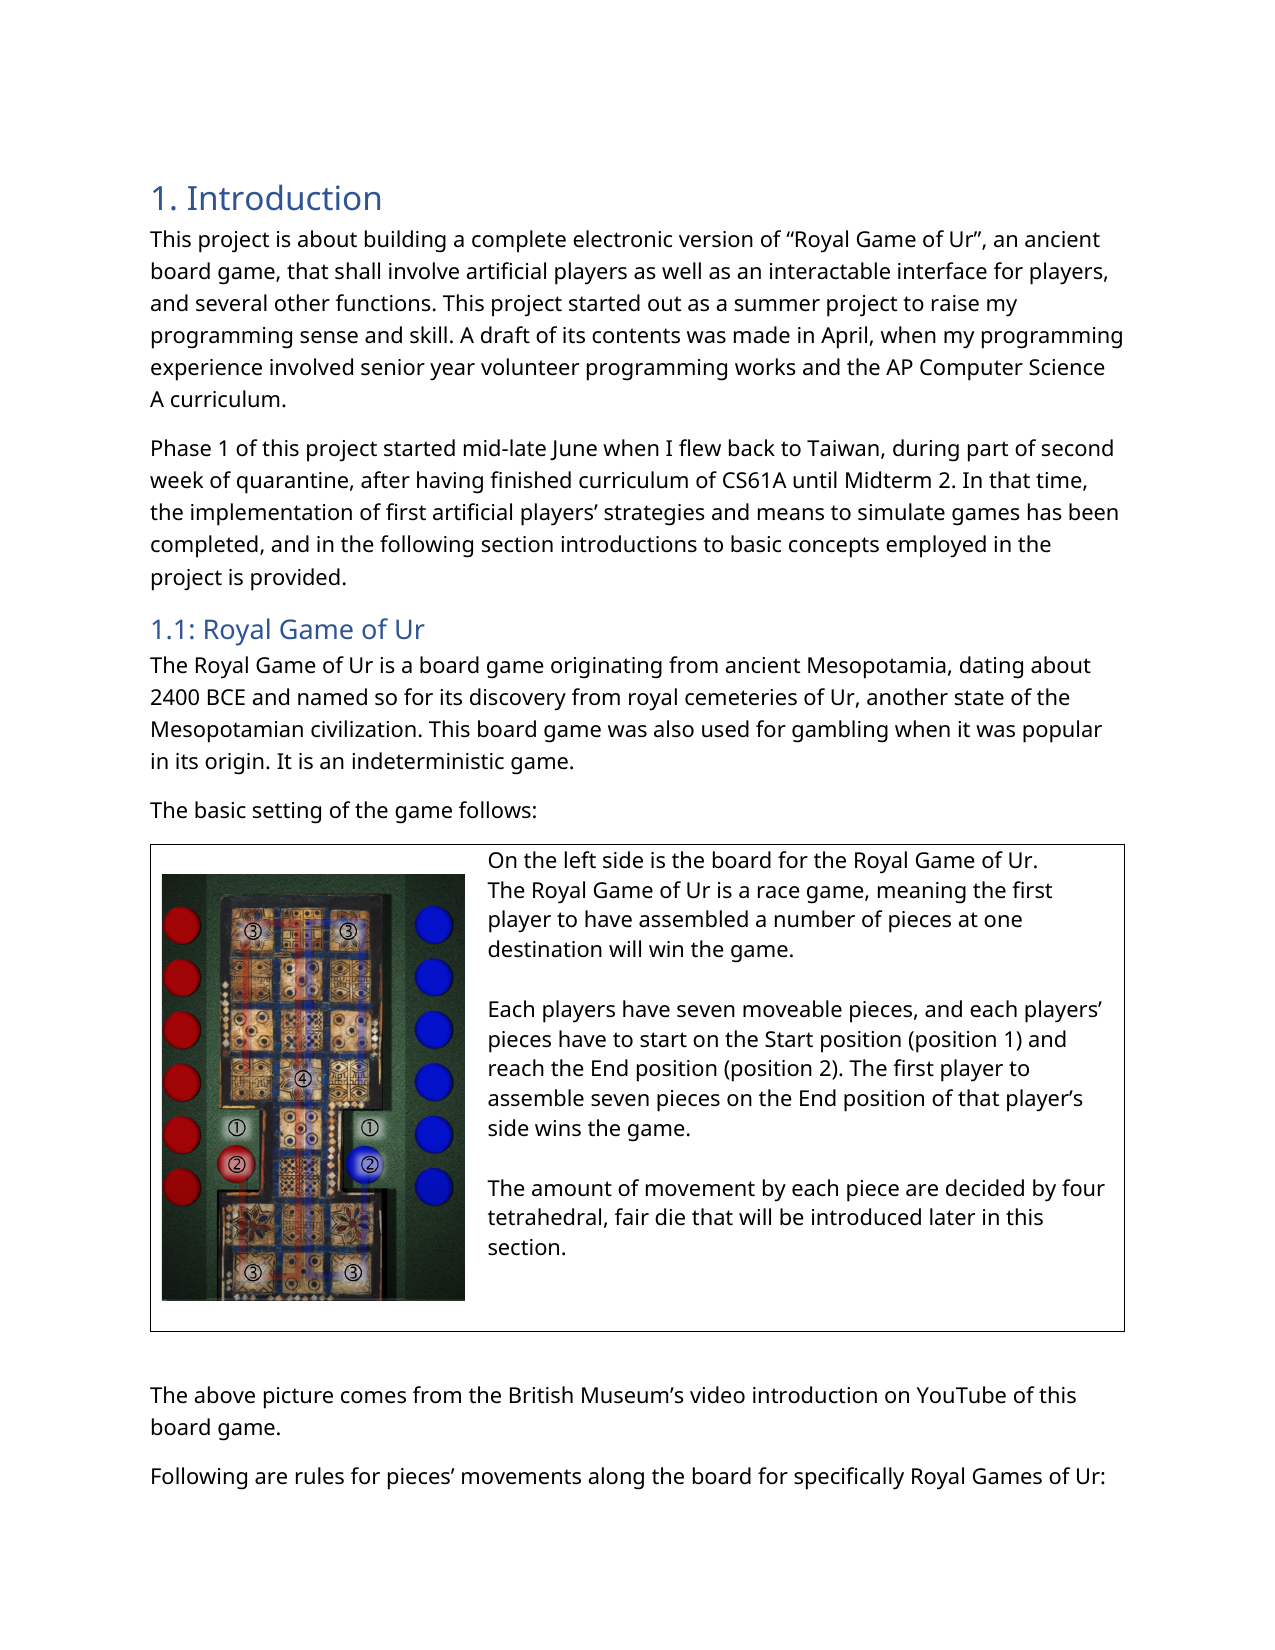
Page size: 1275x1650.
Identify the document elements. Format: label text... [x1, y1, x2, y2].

text The Royal Game of Ur is a board game originating from ancient Mesopotamia, dating about 2400 BCE and named so for its discovery from royal cemeteries of Ur, another state of the Mesopotamian civilization. This board game was also used for gambling when it was popular in its origin. It is an indeterministic game. [150, 650, 1125, 776]
table_header On the left side is the board for the Royal Game of Ur. The Royal Game of Ur is a race game, meaning the first player to have assembled a number of pieces at one destination will win the game. Each players have seven moveable pieces, and each players’ pieces have to start on the Start position (position 1) and reach the End position (position 2). The first player to assemble seven pieces on the End position of that player’s side wins the game. The amount of movement by each piece are decided by four tetrahedral, fair die that will be introduced later in this section. [476, 845, 1124, 1331]
subtitle 1.1: Royal Game of Ur [150, 610, 1125, 647]
table_header [151, 845, 476, 1331]
picture [161, 874, 465, 1301]
text Following are rules for pieces’ movements along the board for specifically Royal Games of Ur: [150, 1461, 1125, 1491]
text This project is about building a complete electronic version of “Royal Game of Ur”, an ancient board game, that shall involve artificial players as well as an interactable interface for players, and several other functions. This project started out as a summer project to raise my programming sense and skill. A draft of its contents was made in April, when my programming experience involved senior year volunteer programming works and the AP Computer Science A curriculum. [150, 224, 1125, 414]
subtitle 1. Introduction [150, 175, 1125, 220]
text The above picture comes from the British Museum’s video introduction on YouTube of this board game. [150, 1380, 1125, 1442]
text The basic setting of the game follows: [150, 795, 1125, 825]
text Phase 1 of this project started mid-late June when I flew back to Taiwan, during part of second week of quarantine, after having finished curriculum of CS61A until Midterm 2. In that time, the implementation of first artificial players’ strategies and means to simulate games has been completed, and in the following section introductions to basic concepts employed in the project is provided. [150, 433, 1125, 591]
